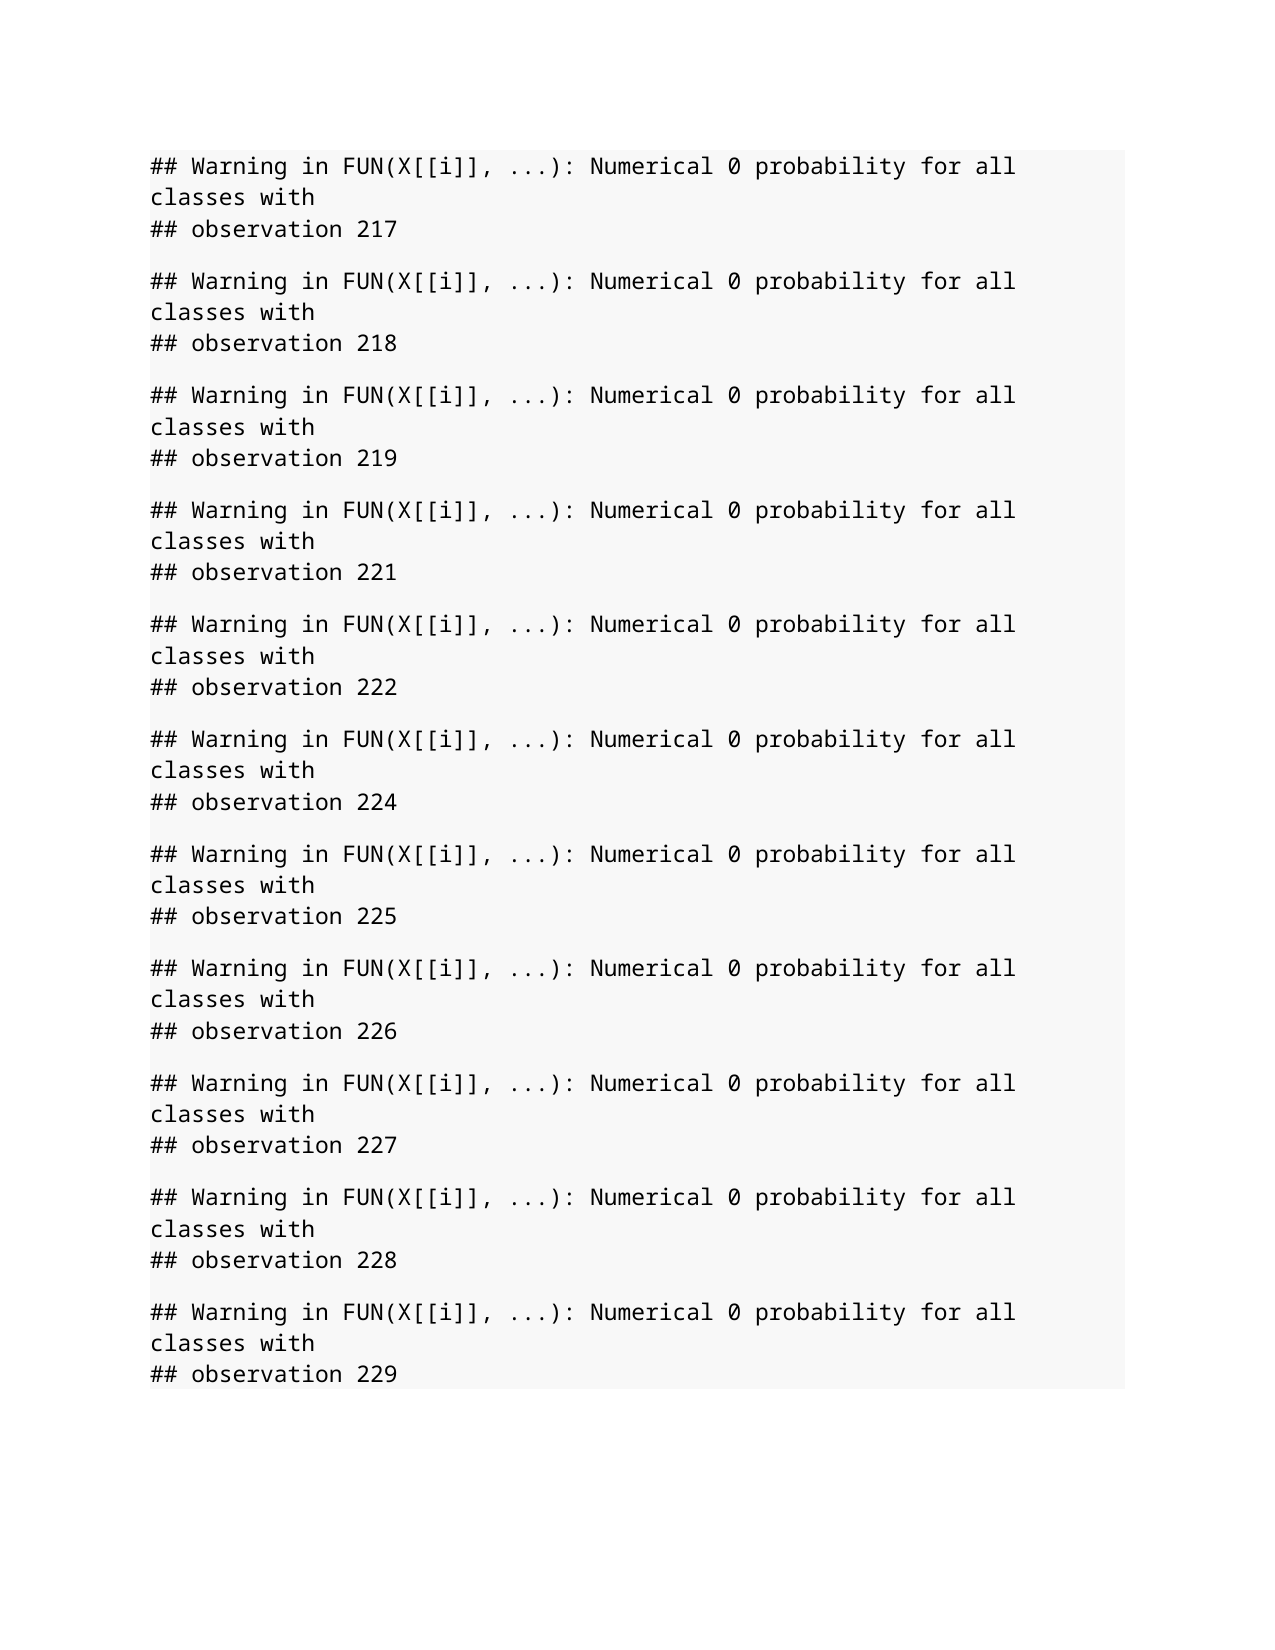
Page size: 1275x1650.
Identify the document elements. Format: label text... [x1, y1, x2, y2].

text ## Warning in FUN(X[[i]], ...): Numerical 0 probability for all classes with ## observation 228 [150, 1181, 1125, 1275]
text ## Warning in FUN(X[[i]], ...): Numerical 0 probability for all classes with ## observation 217 [150, 150, 1125, 244]
text ## Warning in FUN(X[[i]], ...): Numerical 0 probability for all classes with ## observation 218 [150, 264, 1125, 358]
text ## Warning in FUN(X[[i]], ...): Numerical 0 probability for all classes with ## observation 221 [150, 494, 1125, 587]
text ## Warning in FUN(X[[i]], ...): Numerical 0 probability for all classes with ## observation 222 [150, 608, 1125, 702]
text ## Warning in FUN(X[[i]], ...): Numerical 0 probability for all classes with ## observation 227 [150, 1067, 1125, 1160]
text ## Warning in FUN(X[[i]], ...): Numerical 0 probability for all classes with ## observation 226 [150, 952, 1125, 1046]
text ## Warning in FUN(X[[i]], ...): Numerical 0 probability for all classes with ## observation 225 [150, 837, 1125, 931]
text ## Warning in FUN(X[[i]], ...): Numerical 0 probability for all classes with ## observation 229 [150, 1296, 1125, 1389]
text ## Warning in FUN(X[[i]], ...): Numerical 0 probability for all classes with ## observation 219 [150, 379, 1125, 473]
text ## Warning in FUN(X[[i]], ...): Numerical 0 probability for all classes with ## observation 224 [150, 723, 1125, 817]
